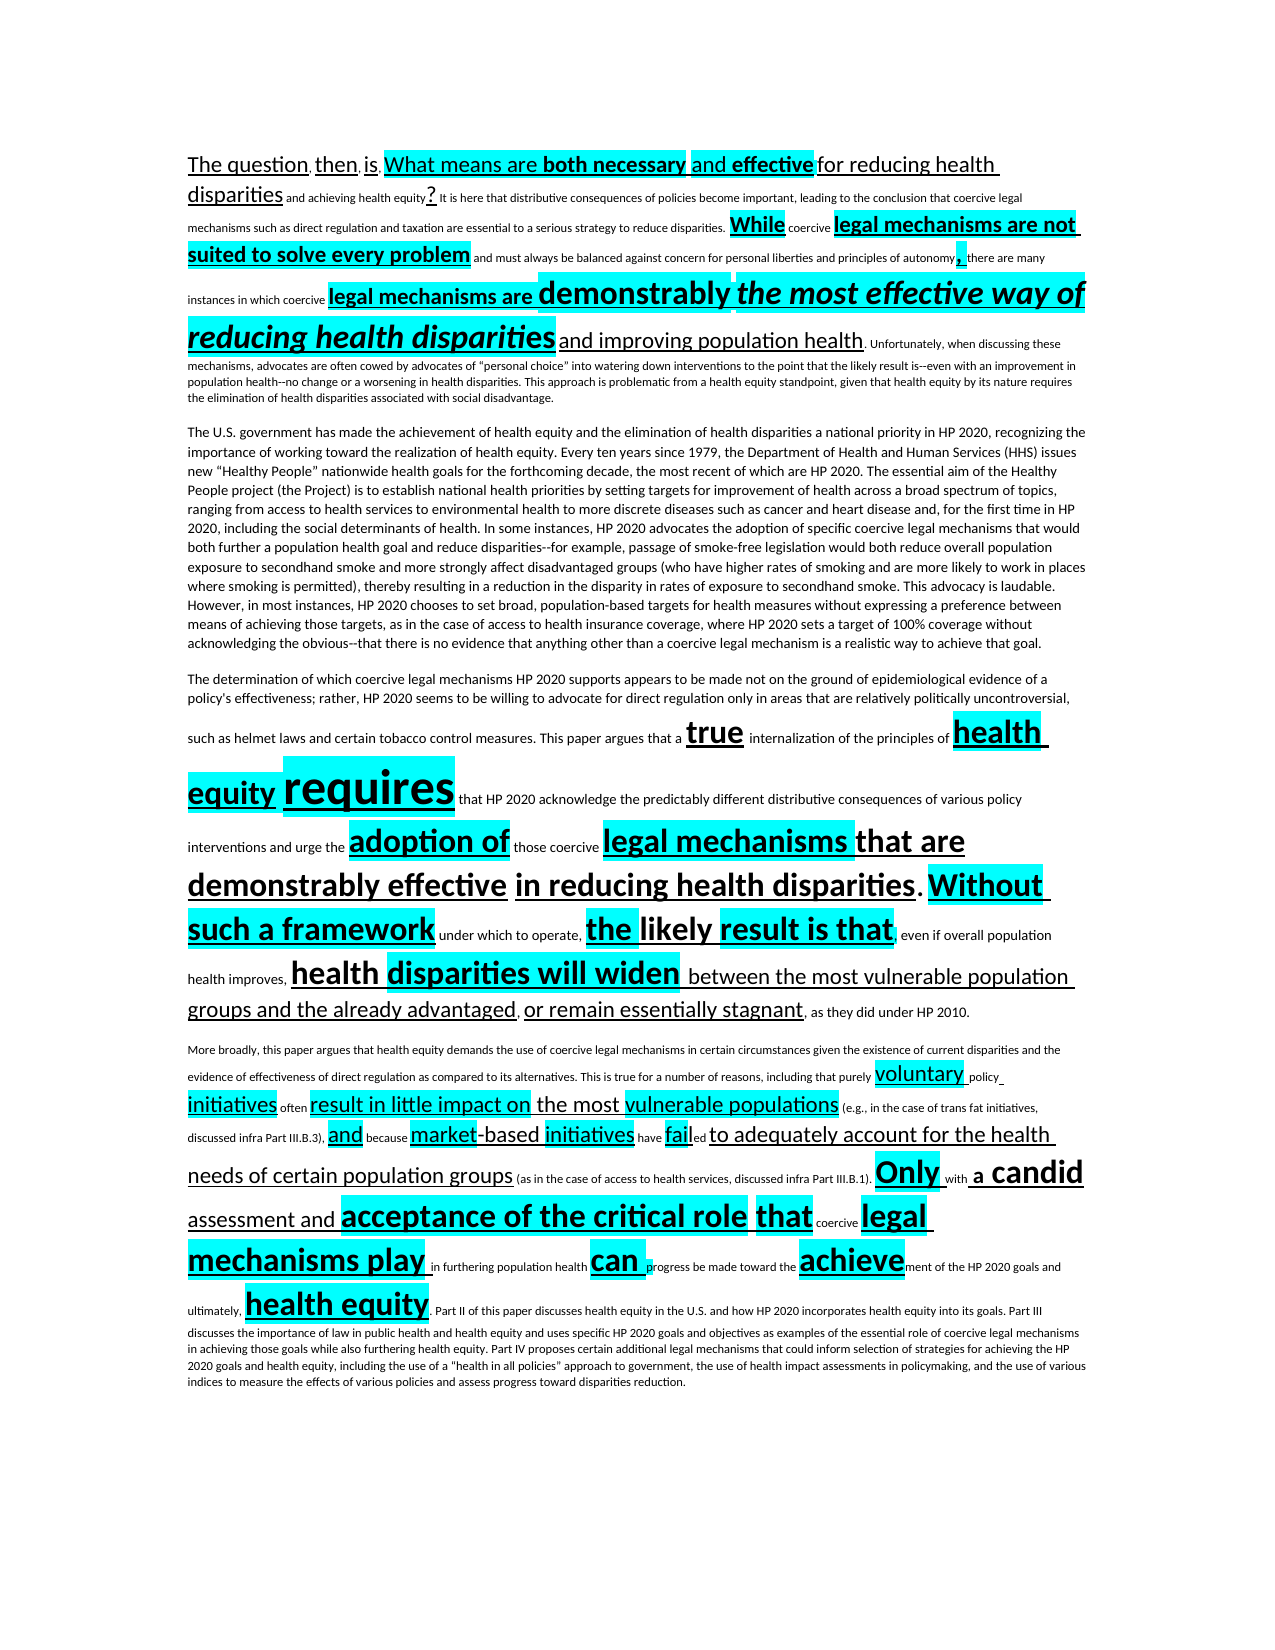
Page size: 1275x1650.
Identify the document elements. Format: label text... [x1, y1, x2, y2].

text The determination of which coercive legal mechanisms HP 2020 supports appears to be made not on the ground of epidemiological evidence of a policy's effectiveness; rather, HP 2020 seems to be willing to advocate for direct regulation only in areas that are relatively politically uncontroversial, such as helmet laws and certain tobacco control measures. This paper argues that a true internalization of the principles of health equity requires that HP 2020 acknowledge the predictably different distributive consequences of various policy interventions and urge the adoption of those coercive legal mechanisms that are demonstrably effective in reducing health disparities. Without such a framework under which to operate, the likely result is that, even if overall population health improves, health disparities will widen between the most vulnerable population groups and the already advantaged, or remain essentially stagnant, as they did under HP 2010. [187, 670, 1087, 1023]
text More broadly, this paper argues that health equity demands the use of coercive legal mechanisms in certain circumstances given the existence of current disparities and the evidence of effectiveness of direct regulation as compared to its alternatives. This is true for a number of reasons, including that purely voluntary policy initiatives often result in little impact on the most vulnerable populations (e.g., in the case of trans fat initiatives, discussed infra Part III.B.3), and because market-based initiatives have failed to adequately account for the health needs of certain population groups (as in the case of access to health services, discussed infra Part III.B.1). Only with a candid assessment and acceptance of the critical role that coercive legal mechanisms play in furthering population health can progress be made toward the achievement of the HP 2020 goals and ultimately, health equity. Part II of this paper discusses health equity in the U.S. and how HP 2020 incorporates health equity into its goals. Part III discusses the importance of law in public health and health equity and uses specific HP 2020 goals and objectives as examples of the essential role of coercive legal mechanisms in achieving those goals while also furthering health equity. Part IV proposes certain additional legal mechanisms that could inform selection of strategies for achieving the HP 2020 goals and health equity, including the use of a “health in all policies” approach to government, the use of health impact assessments in policymaking, and the use of various indices to measure the effects of various policies and assess progress toward disparities reduction. [187, 1042, 1087, 1390]
text The question, then, is, What means are both necessary and effective for reducing health disparities and achieving health equity? It is here that distributive consequences of policies become important, leading to the conclusion that coercive legal mechanisms such as direct regulation and taxation are essential to a serious strategy to reduce disparities. While coercive legal mechanisms are not suited to solve every problem and must always be balanced against concern for personal liberties and principles of autonomy, there are many instances in which coercive legal mechanisms are demonstrably the most effective way of reducing health disparities and improving population health. Unfortunately, when discussing these mechanisms, advocates are often cowed by advocates of “personal choice” into watering down interventions to the point that the likely result is--even with an improvement in population health--no change or a worsening in health disparities. This approach is problematic from a health equity standpoint, given that health equity by its nature requires the elimination of health disparities associated with social disadvantage. [187, 150, 1087, 406]
text The U.S. government has made the achievement of health equity and the elimination of health disparities a national priority in HP 2020, recognizing the importance of working toward the realization of health equity. Every ten years since 1979, the Department of Health and Human Services (HHS) issues new “Healthy People” nationwide health goals for the forthcoming decade, the most recent of which are HP 2020. The essential aim of the Healthy People project (the Project) is to establish national health priorities by setting targets for improvement of health across a broad spectrum of topics, ranging from access to health services to environmental health to more discrete diseases such as cancer and heart disease and, for the first time in HP 2020, including the social determinants of health. In some instances, HP 2020 advocates the adoption of specific coercive legal mechanisms that would both further a population health goal and reduce disparities--for example, passage of smoke-free legislation would both reduce overall population exposure to secondhand smoke and more strongly affect disadvantaged groups (who have higher rates of smoking and are more likely to work in places where smoking is permitted), thereby resulting in a reduction in the disparity in rates of exposure to secondhand smoke. This advocacy is laudable. However, in most instances, HP 2020 chooses to set broad, population-based targets for health measures without expressing a preference between means of achieving those targets, as in the case of access to health insurance coverage, where HP 2020 sets a target of 100% coverage without acknowledging the obvious--that there is no evidence that anything other than a coercive legal mechanism is a realistic way to achieve that goal. [187, 424, 1087, 652]
